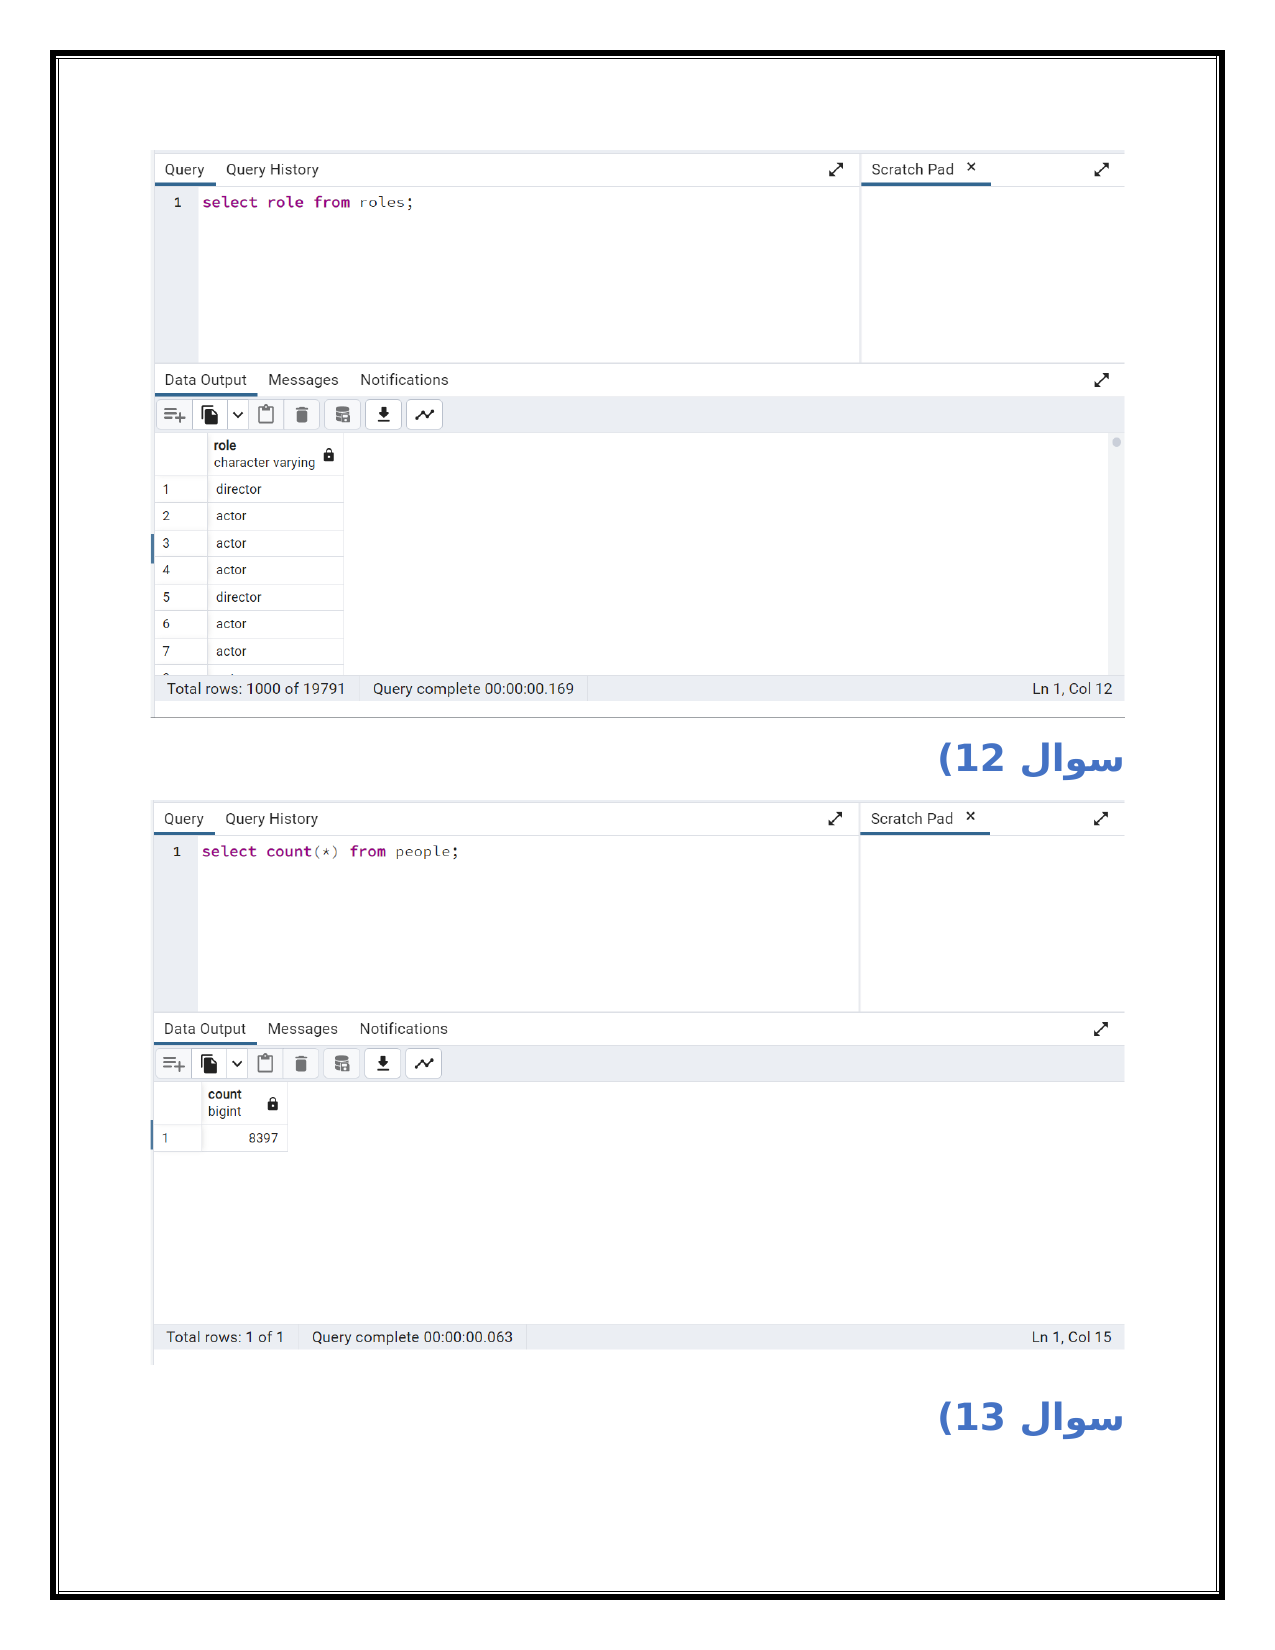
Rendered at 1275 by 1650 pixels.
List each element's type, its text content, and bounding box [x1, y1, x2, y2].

text سوال 13) [150, 1395, 1125, 1439]
picture [150, 150, 1125, 718]
picture [150, 800, 1125, 1365]
text سوال 12) [150, 736, 1125, 780]
